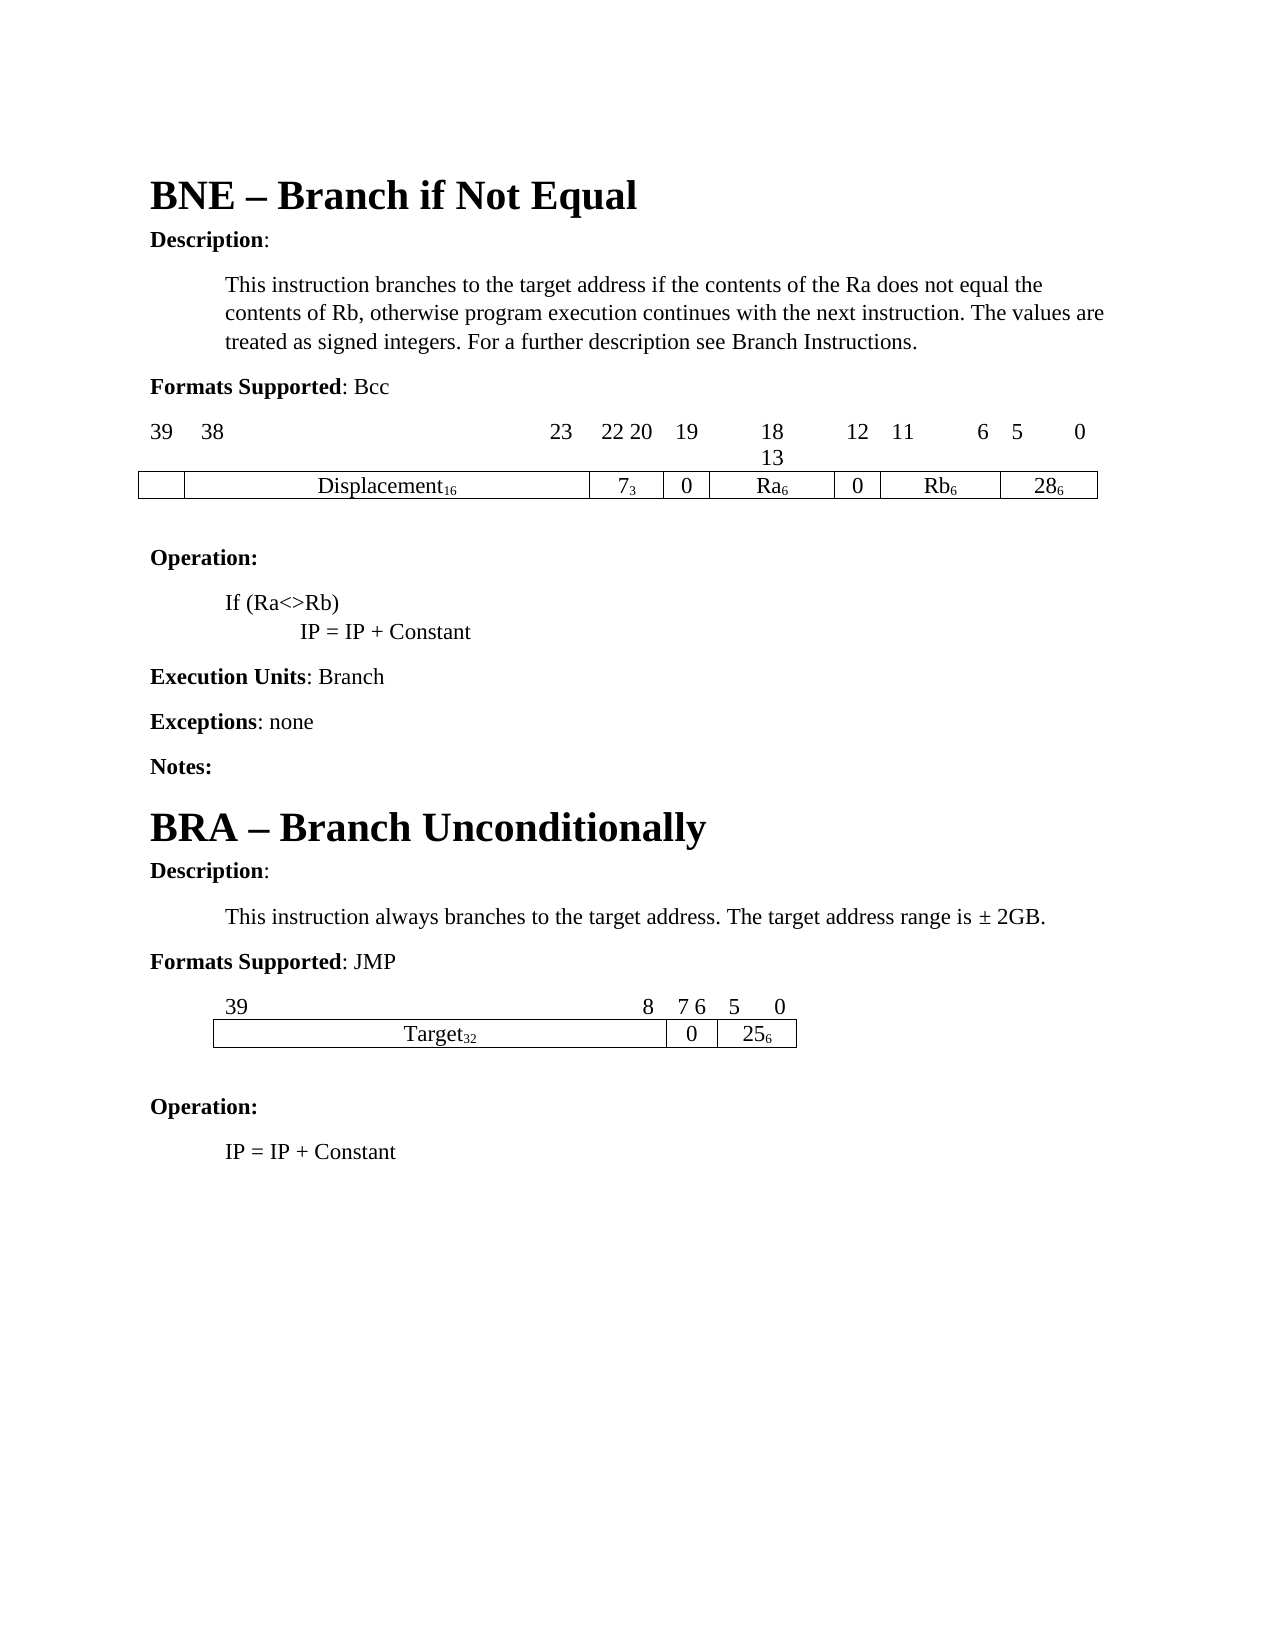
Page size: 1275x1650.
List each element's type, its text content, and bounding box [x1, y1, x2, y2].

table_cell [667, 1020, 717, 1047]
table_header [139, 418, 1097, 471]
text Notes: [150, 753, 1125, 779]
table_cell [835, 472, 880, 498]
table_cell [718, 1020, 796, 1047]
text Exceptions: none [150, 708, 1125, 734]
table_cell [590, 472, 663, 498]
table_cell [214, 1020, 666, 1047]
subtitle BRA – Branch Unconditionally [150, 802, 1125, 850]
text Description: [150, 858, 1125, 884]
text IP = IP + Constant [150, 1138, 1125, 1164]
text Formats Supported: Bcc [150, 373, 1125, 399]
subtitle BNE – Branch if Not Equal [150, 171, 1125, 219]
text This instruction branches to the target address if the contents of the Ra does not equal the contents of Rb, otherwise program execution continues with the next instruction. The values are treated as signed integers. For a further description see Branch Instructions. [225, 271, 1125, 354]
text Execution Units: Branch [150, 663, 1125, 689]
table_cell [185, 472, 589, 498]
text Operation: [150, 544, 1125, 571]
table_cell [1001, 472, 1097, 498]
text Operation: [150, 1093, 1125, 1119]
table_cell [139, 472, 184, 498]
text Formats Supported: JMP [150, 948, 1125, 974]
text Description: [150, 226, 1125, 252]
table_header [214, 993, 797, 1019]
text This instruction always branches to the target address. The target address range is ± 2GB. [225, 903, 1125, 929]
text IP = IP + Constant [225, 618, 1125, 644]
text If (Ra<>Rb) [150, 589, 1125, 616]
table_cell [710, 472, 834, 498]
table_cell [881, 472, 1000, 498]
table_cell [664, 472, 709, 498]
